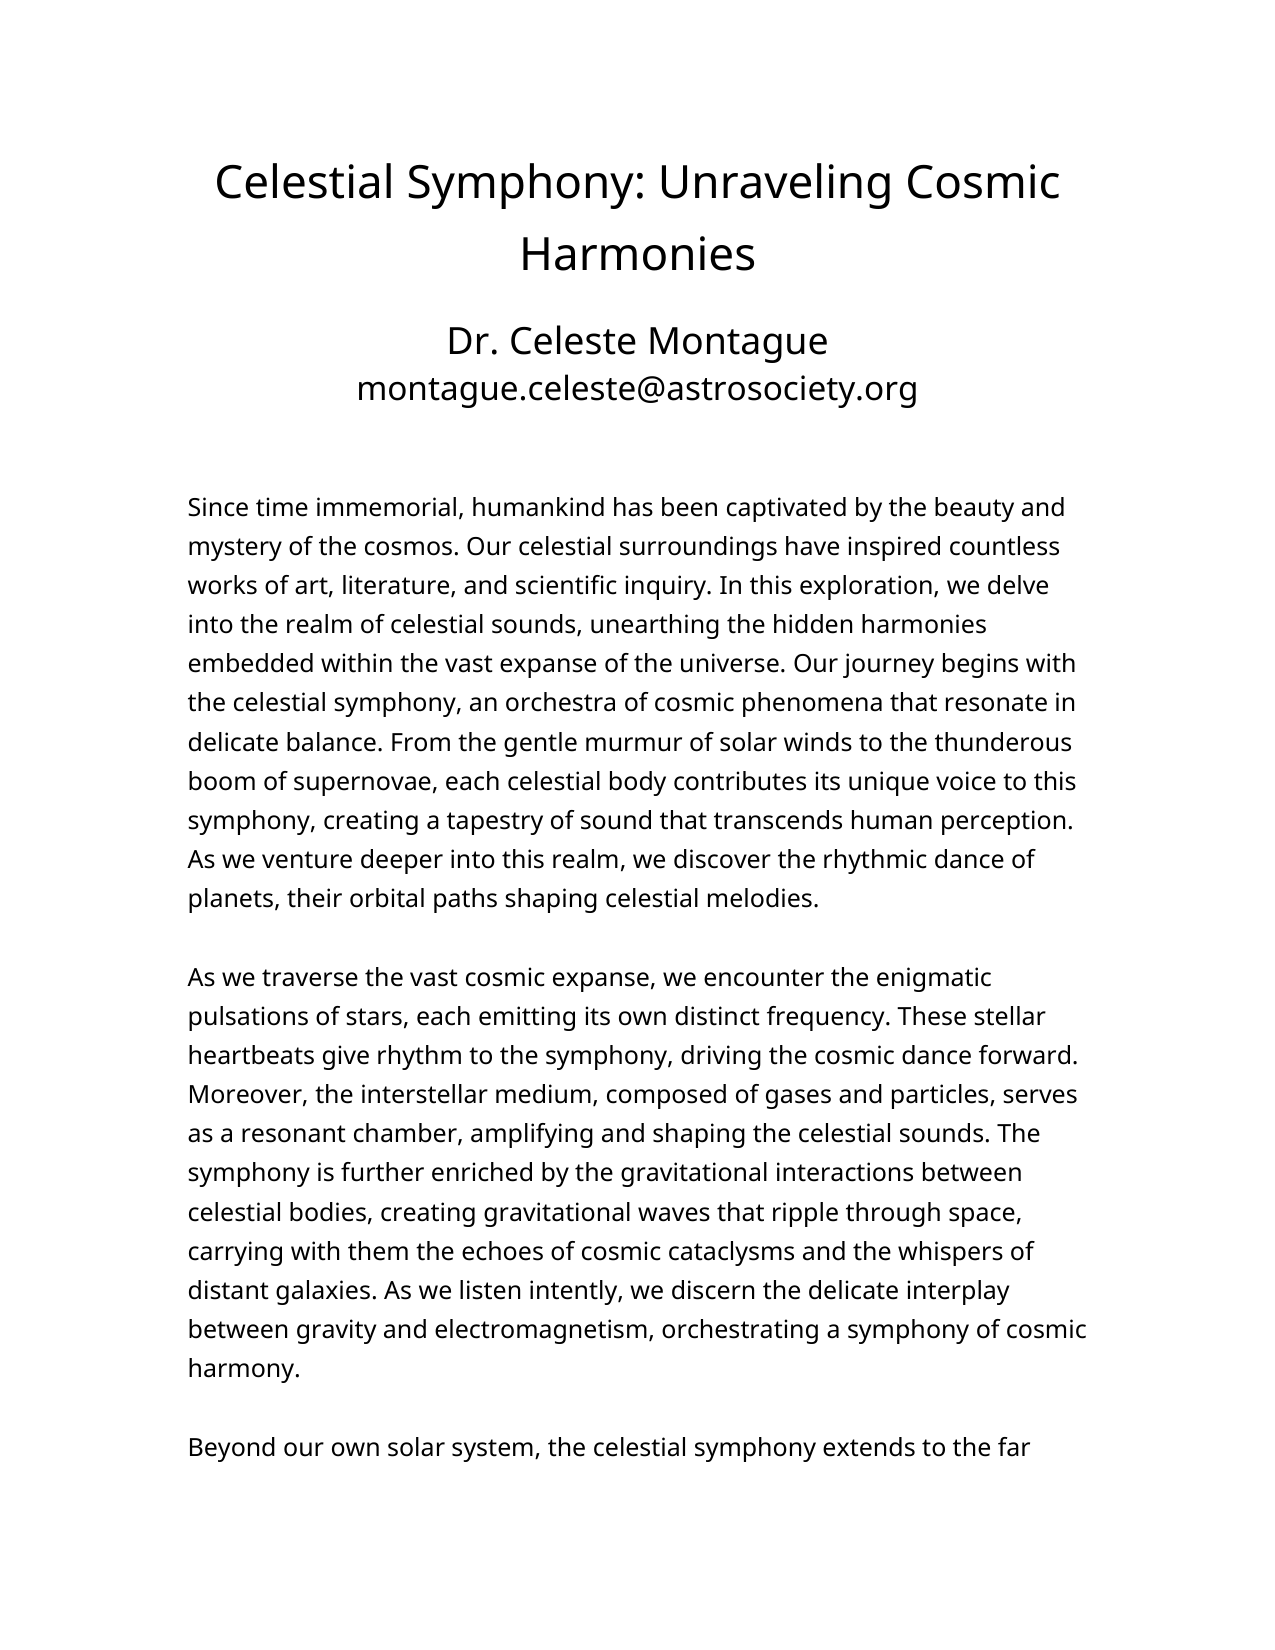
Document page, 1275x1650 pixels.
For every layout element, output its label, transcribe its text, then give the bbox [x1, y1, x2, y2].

text montague.celeste@astrosociety.org [187, 365, 1087, 411]
text Celestial Symphony: Unraveling Cosmic Harmonies [187, 150, 1087, 284]
text Dr. Celeste Montague [187, 314, 1087, 365]
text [187, 489, 1087, 1463]
